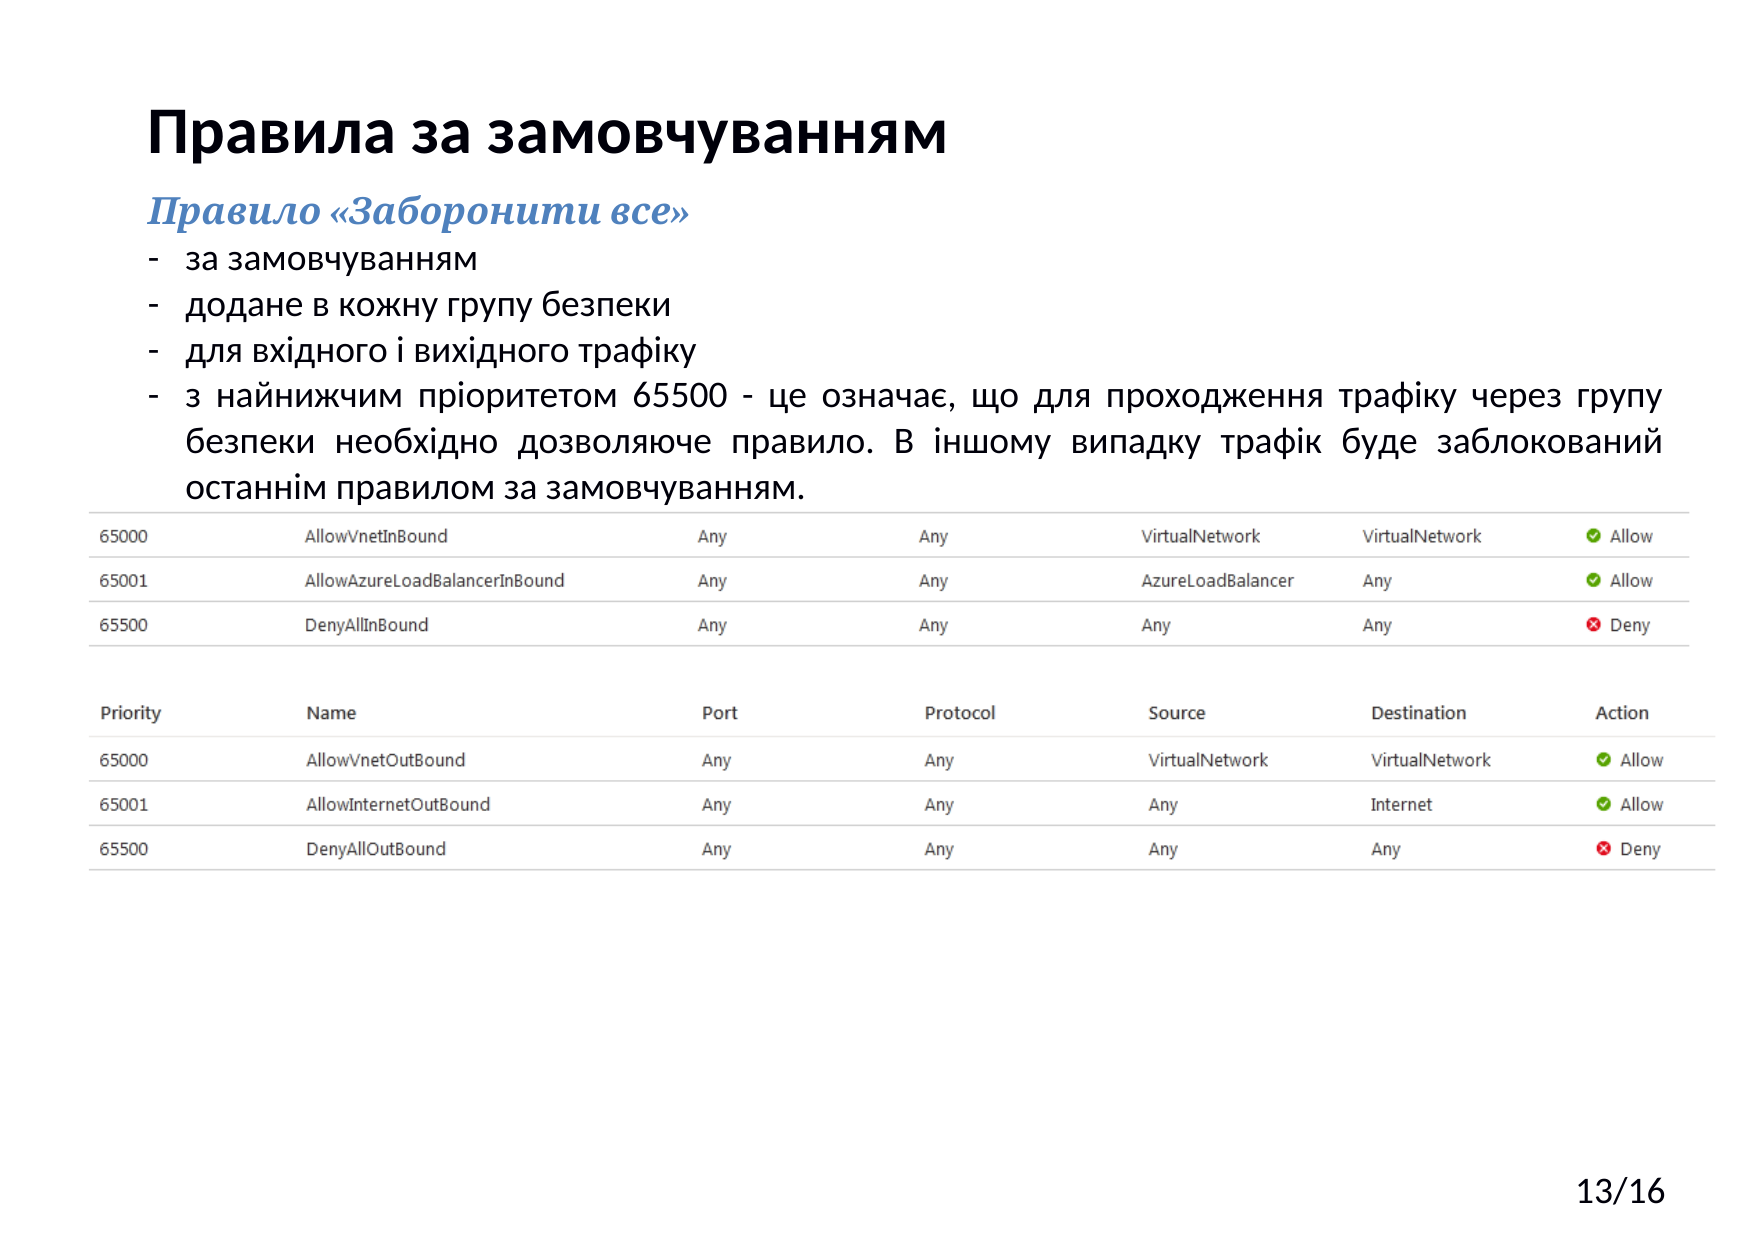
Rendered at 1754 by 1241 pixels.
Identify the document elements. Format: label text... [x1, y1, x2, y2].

picture [88, 693, 1716, 872]
picture [88, 508, 1690, 648]
subtitle Правило «Заборонити все» [89, 191, 1665, 234]
list додане в кожну групу безпеки [148, 280, 1665, 326]
list для вхідного і вихідного трафіку [148, 326, 1665, 371]
list за замовчуванням [148, 234, 1665, 280]
subtitle Правила за замовчуванням [89, 89, 1665, 170]
list з найнижчим пріоритетом 65500 - це означає, що для проходження трафіку через групу безпеки необхідно дозволяюче правило. В іншому випадку трафік буде заблокований останнім правилом за замовчуванням. [148, 371, 1665, 508]
